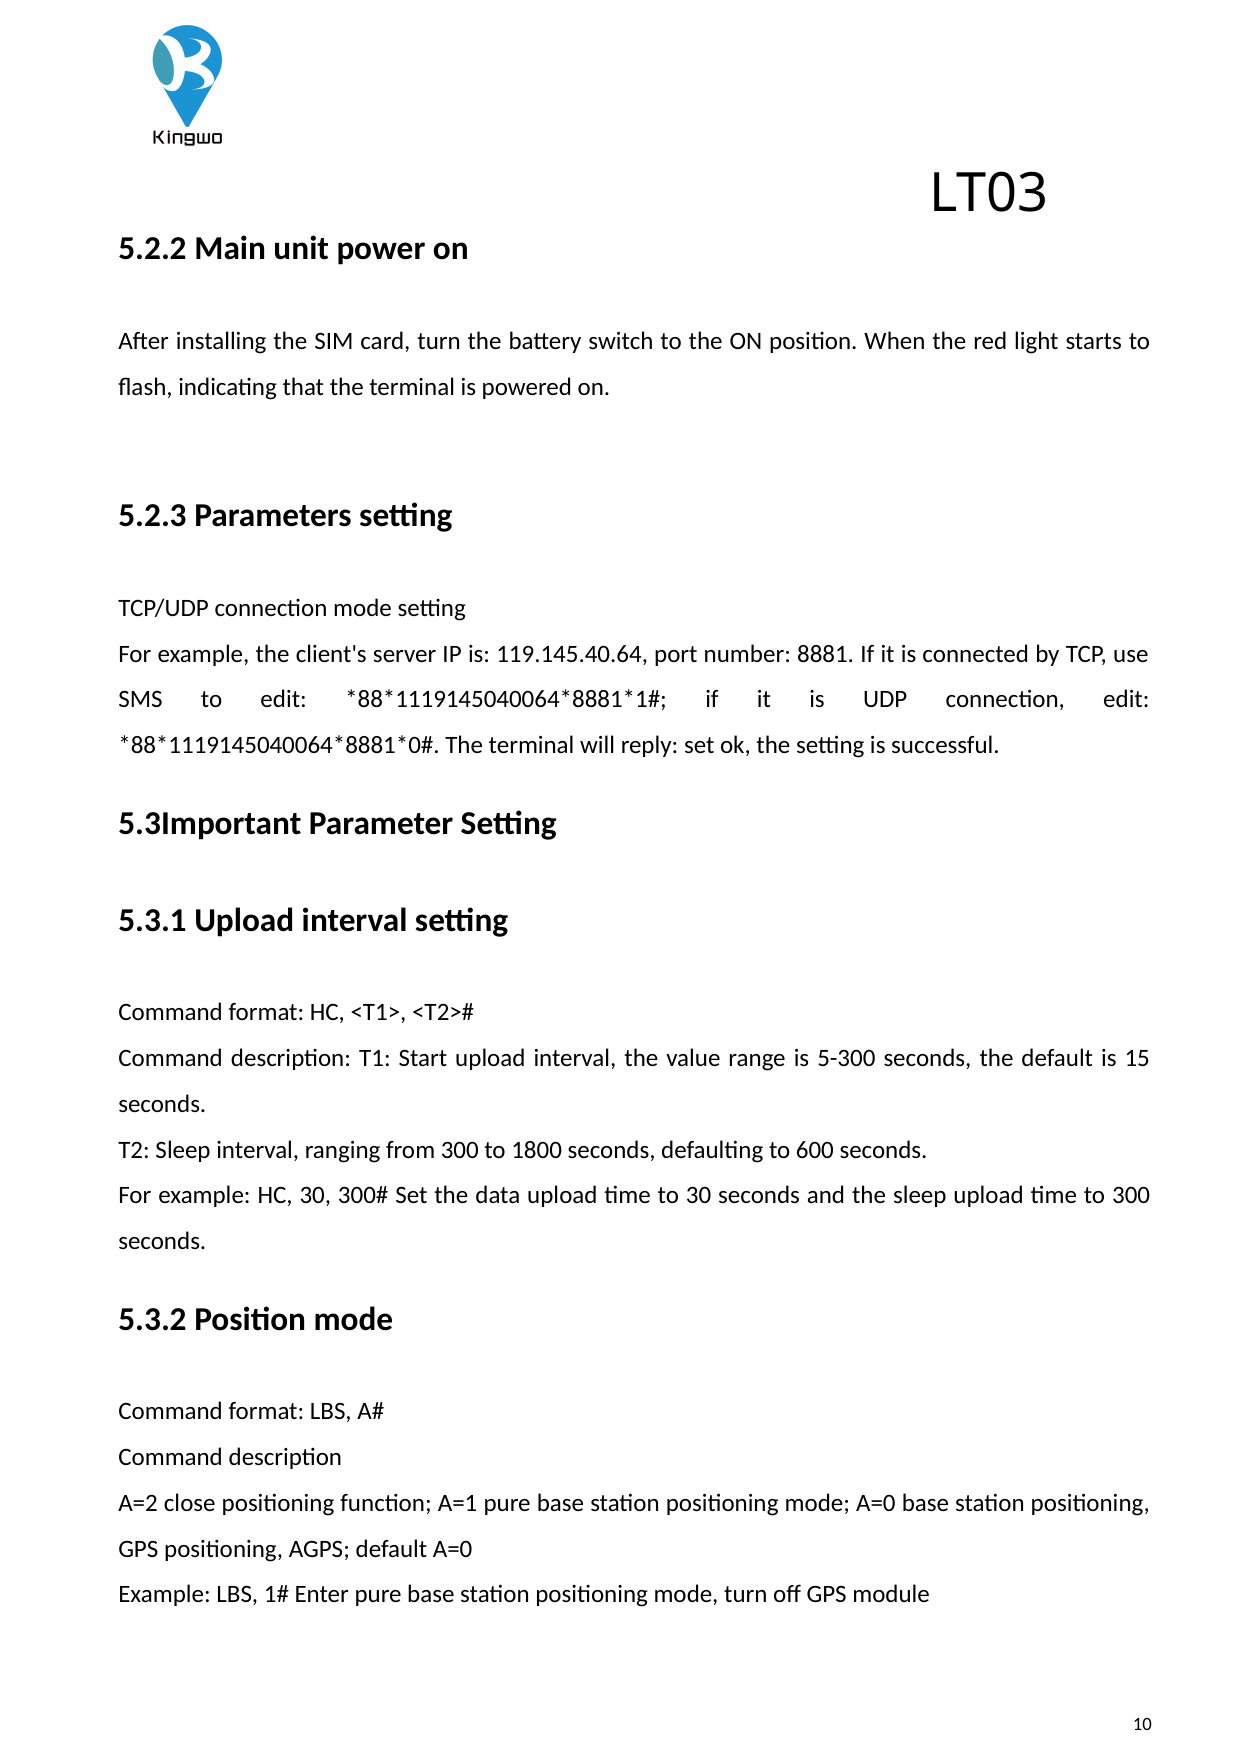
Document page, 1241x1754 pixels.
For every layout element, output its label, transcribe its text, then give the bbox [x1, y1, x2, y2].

text Command description [118, 1441, 1152, 1472]
text TCP/UDP connection mode setting [118, 592, 1152, 622]
subtitle 5.3Important Parameter Setting [118, 802, 1152, 843]
text A=2 close positioning function; A=1 pure base station positioning mode; A=0 base station positioning, GPS positioning, AGPS; default A=0 [118, 1487, 1152, 1563]
text For example: HC, 30, 300# Set the data upload time to 30 seconds and the sleep upload time to 300 seconds. [118, 1179, 1152, 1256]
subtitle 5.2.2 Main unit power on [118, 227, 1152, 268]
text Command format: LBS, A# [118, 1396, 1152, 1426]
text Example: LBS, 1# Enter pure base station positioning mode, turn off GPS module [118, 1578, 1152, 1609]
subtitle 5.2.3 Parameters setting [118, 494, 1152, 535]
text Command description: T1: Start upload interval, the value range is 5-300 seconds, the default is 15 seconds. [118, 1042, 1152, 1118]
text After installing the SIM card, turn the battery switch to the ON position. When the red light starts to flash, indicating that the terminal is powered on. [118, 325, 1152, 401]
text Command format: HC, <T1>, <T2># [118, 997, 1152, 1027]
text For example, the client's server IP is: 119.145.40.64, port number: 8881. If it is connected by TCP, use SMS to edit: *88*1119145040064*8881*1#; if it is UDP connection, edit: *88*1119145040064*8881*0#. The terminal will reply: set ok, the setting is successful. [118, 638, 1152, 760]
picture [118, 17, 254, 154]
subtitle 5.3.2 Position mode [118, 1298, 1152, 1339]
text T2: Sleep interval, ranging from 300 to 1800 seconds, defaulting to 600 seconds. [118, 1134, 1152, 1164]
subtitle 5.3.1 Upload interval setting [118, 899, 1152, 940]
